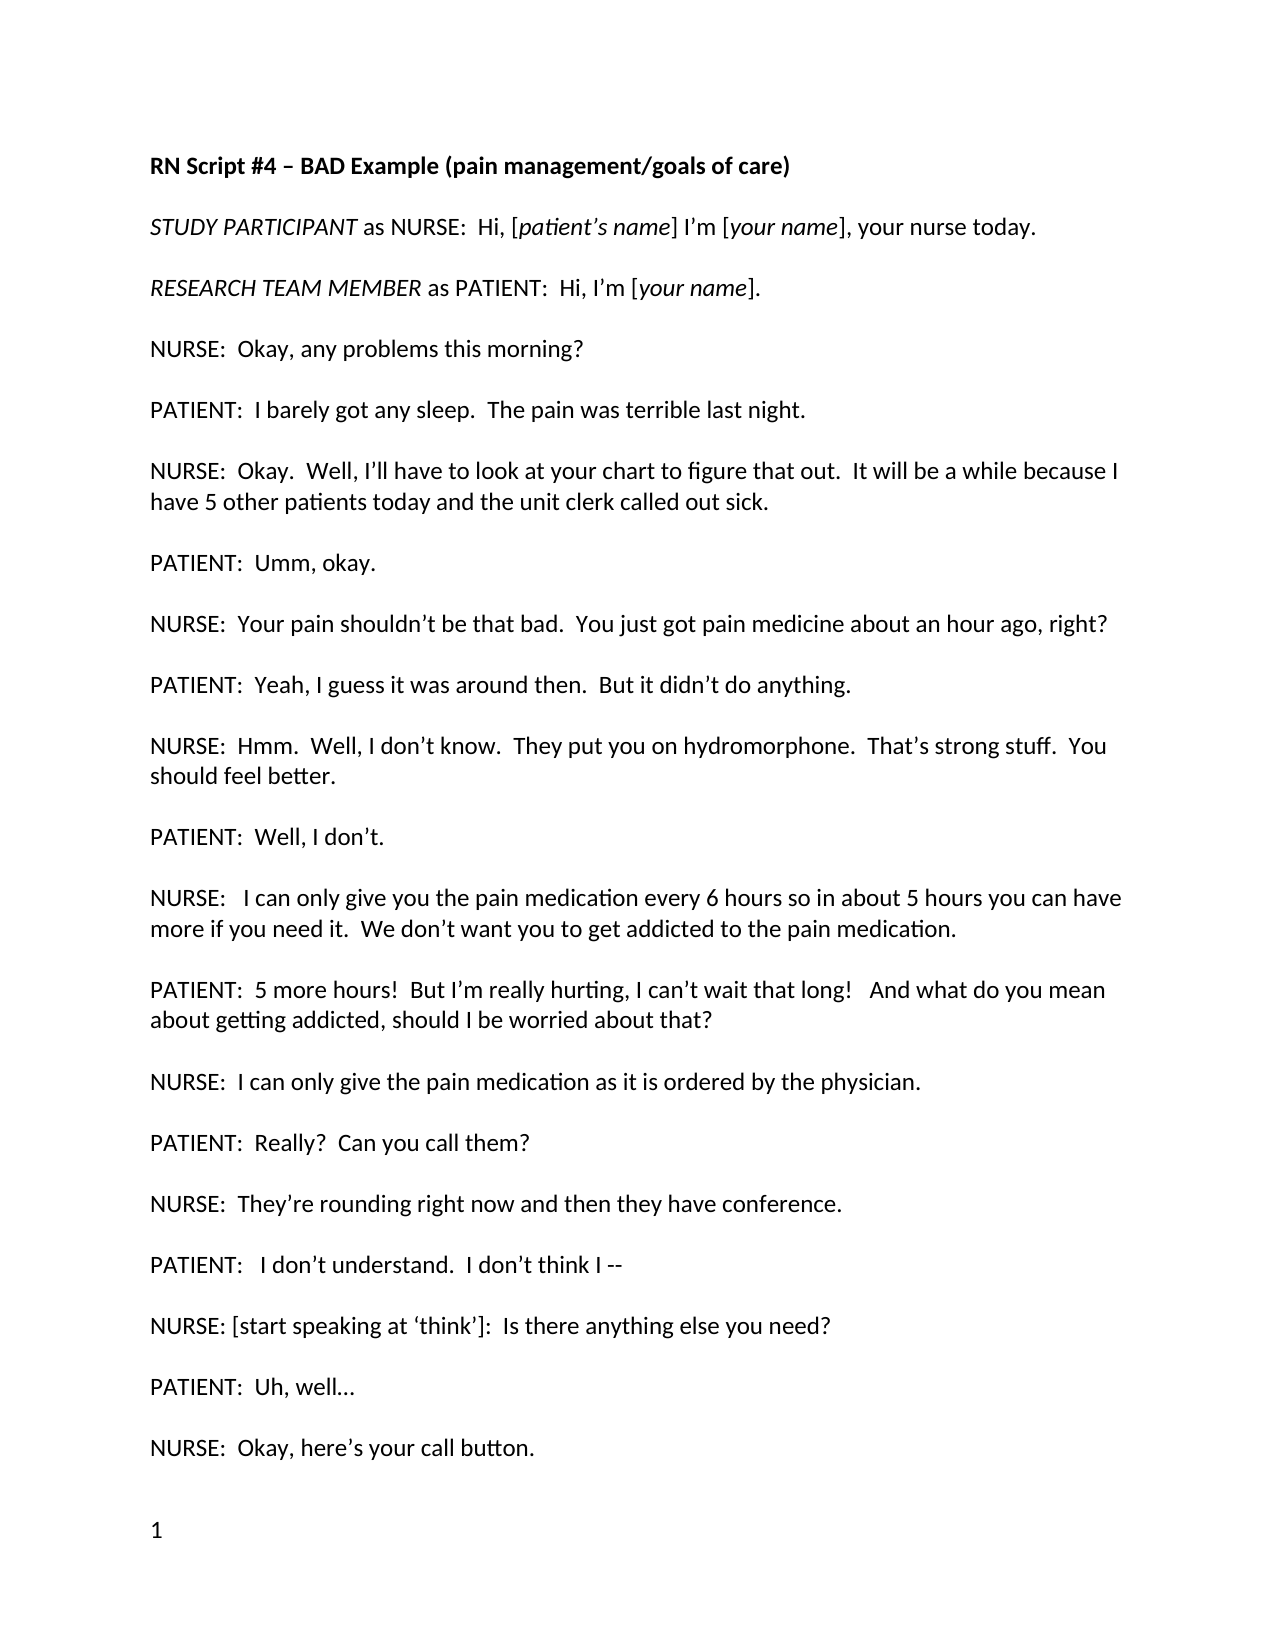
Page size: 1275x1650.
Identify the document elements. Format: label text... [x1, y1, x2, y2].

text PATIENT: I don’t understand. I don’t think I -- [150, 1249, 1125, 1279]
text NURSE: Okay, here’s your call button. [150, 1432, 1125, 1462]
text NURSE: Hmm. Well, I don’t know. They put you on hydromorphone. That’s strong stuff. You should feel better. [150, 730, 1125, 791]
text PATIENT: Well, I don’t. [150, 821, 1125, 882]
text PATIENT: 5 more hours! But I’m really hurting, I can’t wait that long! And what do you mean about getting addicted, should I be worried about that? [150, 974, 1125, 1035]
text STUDY PARTICIPANT as NURSE: Hi, [patient’s name] I’m [your name], your nurse today. [150, 211, 1125, 242]
text PATIENT: I barely got any sleep. The pain was terrible last night. [150, 394, 1125, 425]
text NURSE: I can only give the pain medication as it is ordered by the physician. [150, 1035, 1125, 1096]
text NURSE: I can only give you the pain medication every 6 hours so in about 5 hours you can have more if you need it. We don’t want you to get addicted to the pain medication. [150, 882, 1125, 943]
text NURSE: Okay, any problems this morning? [150, 333, 1125, 364]
text NURSE: They’re rounding right now and then they have conference. [150, 1188, 1125, 1218]
text PATIENT: Uh, well… [150, 1371, 1125, 1401]
text NURSE: Your pain shouldn’t be that bad. You just got pain medicine about an hour ago, right? [150, 608, 1125, 638]
text PATIENT: Umm, okay. [150, 547, 1125, 577]
text RESEARCH TEAM MEMBER as PATIENT: Hi, I’m [your name]. [150, 272, 1125, 303]
text PATIENT: Yeah, I guess it was around then. But it didn’t do anything. [150, 669, 1125, 699]
text PATIENT: Really? Can you call them? [150, 1127, 1125, 1157]
text NURSE: Okay. Well, I’ll have to look at your chart to figure that out. It will be a while because I have 5 other patients today and the unit clerk called out sick. [150, 455, 1125, 516]
text RN Script #4 – BAD Example (pain management/goals of care) [150, 150, 1125, 181]
text NURSE: [start speaking at ‘think’]: Is there anything else you need? [150, 1310, 1125, 1340]
